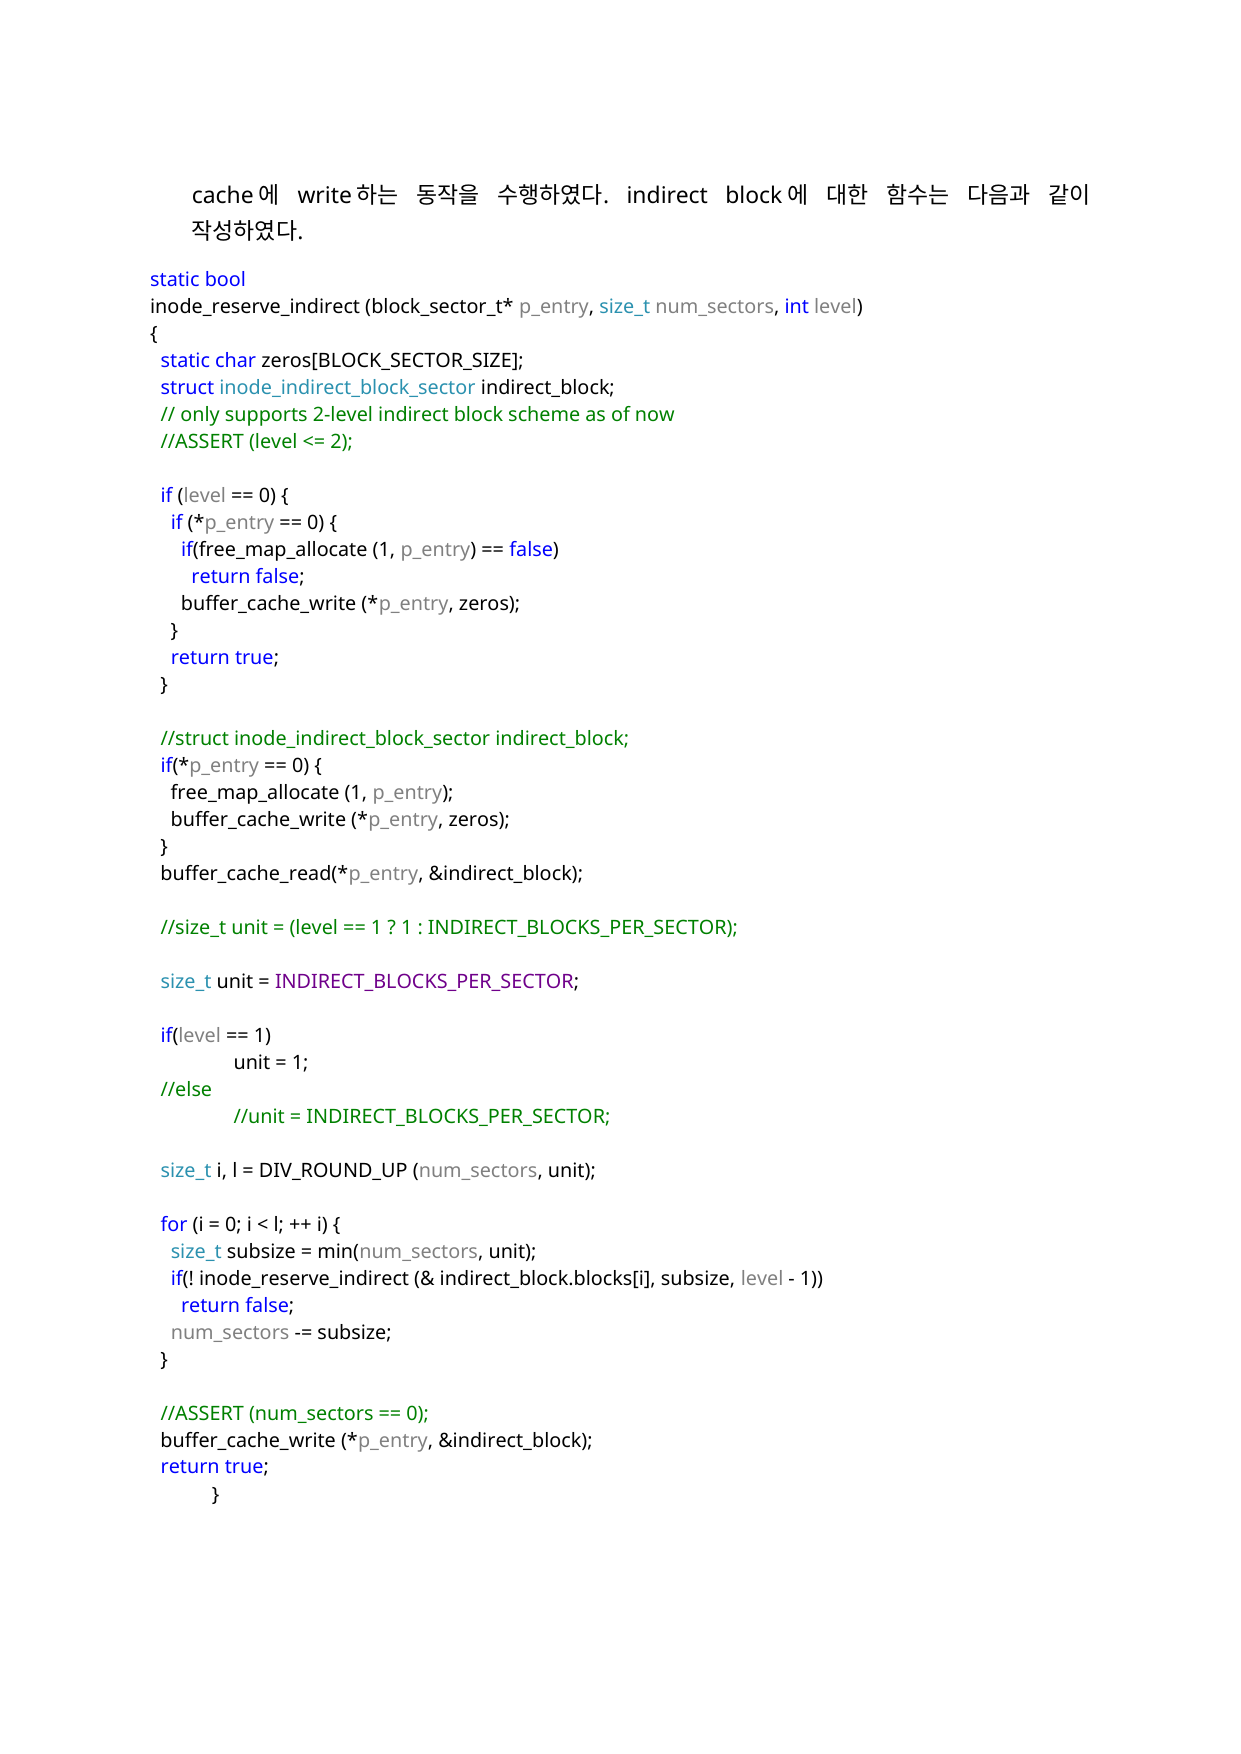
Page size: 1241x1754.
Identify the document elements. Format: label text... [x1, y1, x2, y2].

text // only supports 2-level indirect block scheme as of now [150, 401, 1090, 428]
text unit = 1; [150, 1048, 1090, 1075]
text //else [150, 1075, 1090, 1102]
text //struct inode_indirect_block_sector indirect_block; [150, 724, 1090, 751]
text size_t unit = INDIRECT_BLOCKS_PER_SECTOR; [150, 967, 1090, 994]
text //size_t unit = (level == 1 ? 1 : INDIRECT_BLOCKS_PER_SECTOR); [150, 913, 1090, 940]
text if(free_map_allocate (1, p_entry) == false) [150, 536, 1090, 562]
text return true; [150, 1453, 1090, 1480]
list } [192, 1480, 1090, 1507]
text if(*p_entry == 0) { [150, 751, 1090, 778]
text static bool [150, 266, 1090, 293]
text } [150, 1345, 1090, 1372]
text //ASSERT (num_sectors == 0); [150, 1399, 1090, 1426]
text } [150, 832, 1090, 859]
text if (level == 0) { [150, 482, 1090, 508]
text if(level == 1) [150, 1021, 1090, 1048]
text for (i = 0; i < l; ++ i) { [150, 1210, 1090, 1237]
text size_t subsize = min(num_sectors, unit); [150, 1237, 1090, 1264]
text { [150, 320, 1090, 347]
text num_sectors -= subsize; [150, 1318, 1090, 1345]
text //ASSERT (level <= 2); [150, 428, 1090, 454]
text inode_reserve_indirect (block_sector_t* p_entry, size_t num_sectors, int level) [150, 293, 1090, 320]
text free_map_allocate (1, p_entry); [150, 778, 1090, 805]
text buffer_cache_write (*p_entry, zeros); [150, 589, 1090, 616]
text static char zeros[BLOCK_SECTOR_SIZE]; [150, 347, 1090, 374]
text buffer_cache_write (*p_entry, &indirect_block); [150, 1426, 1090, 1453]
text size_t i, l = DIV_ROUND_UP (num_sectors, unit); [150, 1156, 1090, 1183]
text buffer_cache_write (*p_entry, zeros); [150, 805, 1090, 832]
text return false; [150, 1291, 1090, 1318]
text buffer_cache_read(*p_entry, &indirect_block); [150, 859, 1090, 886]
text if(! inode_reserve_indirect (& indirect_block.blocks[i], subsize, level - 1)) [150, 1264, 1090, 1291]
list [192, 177, 1090, 246]
text } [150, 616, 1090, 643]
text //unit = INDIRECT_BLOCKS_PER_SECTOR; [150, 1102, 1090, 1129]
text struct inode_indirect_block_sector indirect_block; [150, 374, 1090, 401]
text return false; [150, 562, 1090, 589]
text return true; [150, 643, 1090, 670]
text } [150, 670, 1090, 697]
text if (*p_entry == 0) { [150, 508, 1090, 536]
